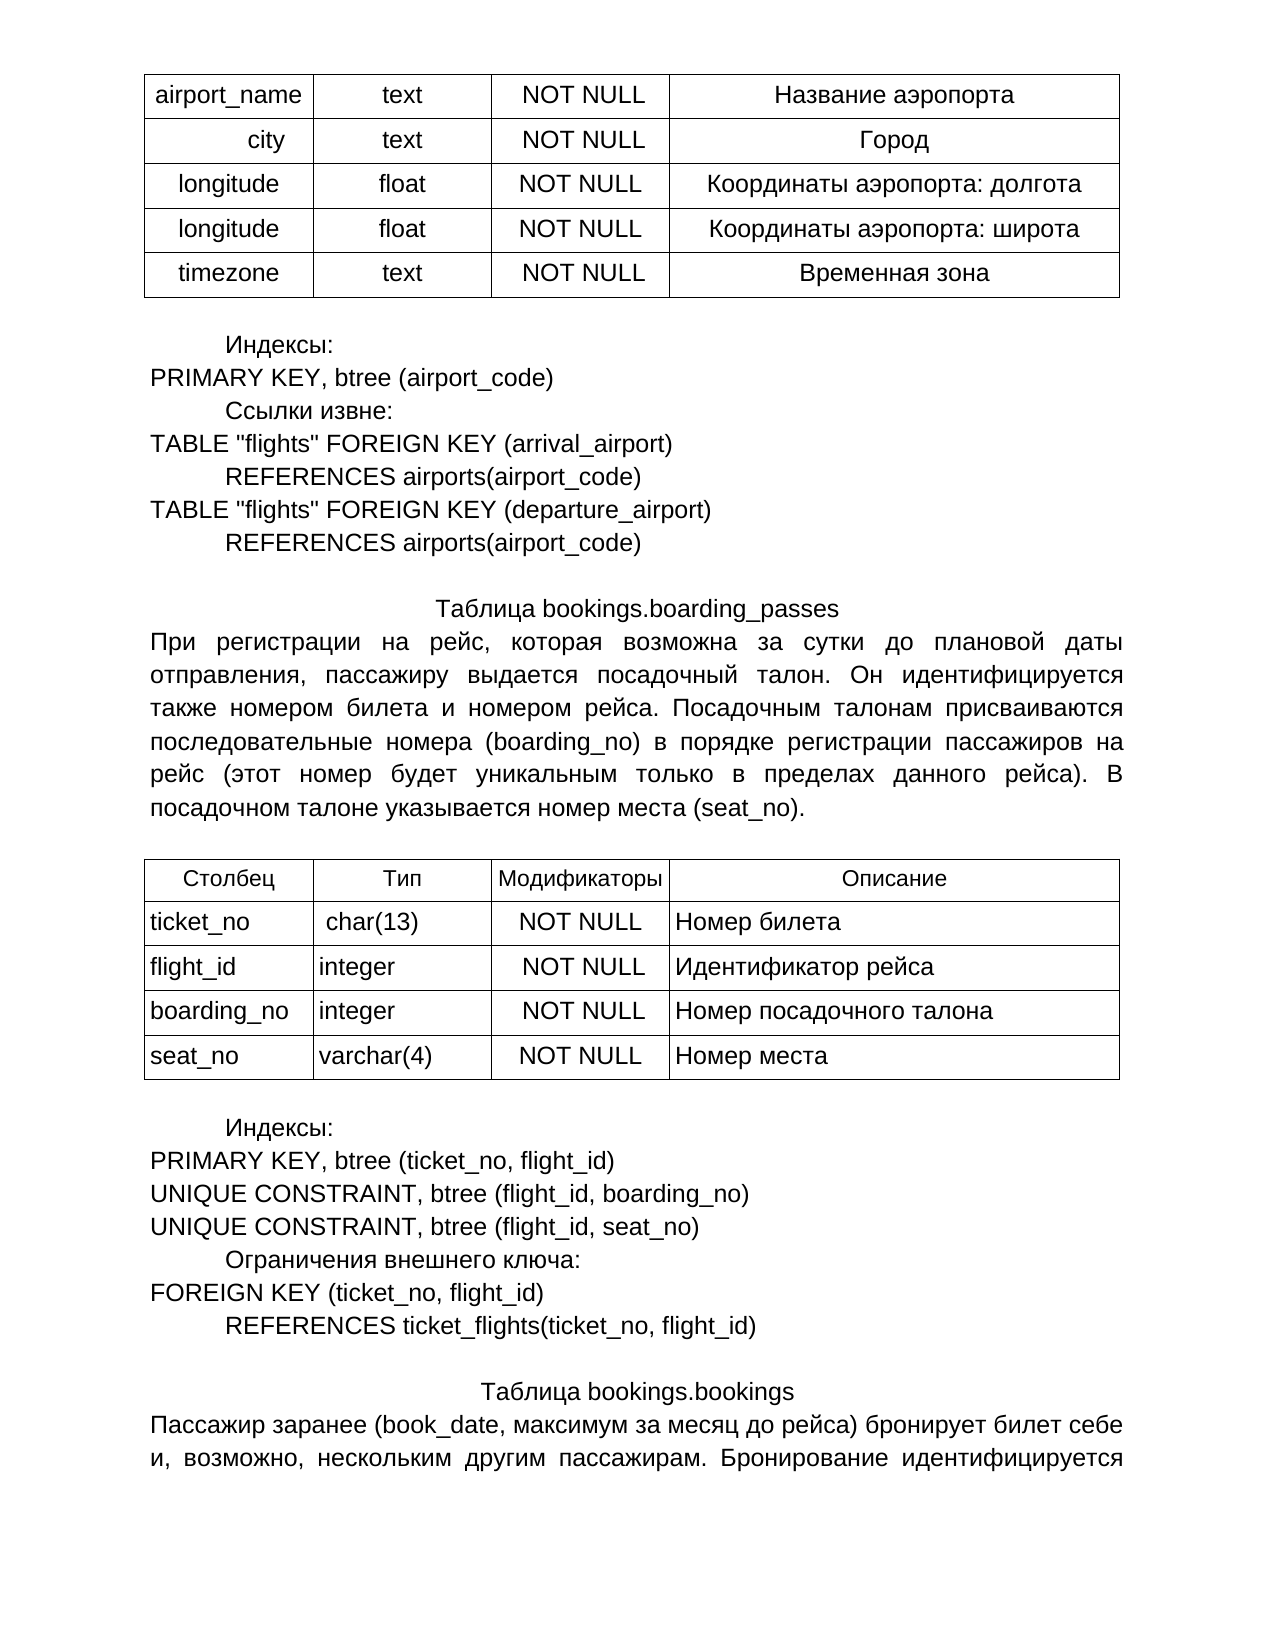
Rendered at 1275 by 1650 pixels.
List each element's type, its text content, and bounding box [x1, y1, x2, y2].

table_cell integer [314, 991, 491, 1034]
table_cell integer [314, 946, 491, 990]
table_cell NOT NULL [492, 253, 669, 297]
table_cell longitude [145, 209, 313, 252]
table_cell NOT NULL [492, 75, 669, 118]
text При регистрации на рейс, которая возможна за сутки до плановой даты отправления, пассажиру выдается посадочный талон. Он идентифицируется также номером билета и номером рейса. Посадочным талонам присваиваются последовательные номера (boarding_no) в порядке регистрации пассажиров на рейс (этот номер будет уникальным только в пределах данного рейса). В посадочном талоне указывается номер места (seat_no). [150, 627, 1125, 821]
table_cell airport_name [145, 75, 313, 118]
table_cell ticket_no [145, 902, 313, 945]
table_cell flight_id [145, 946, 313, 990]
table_cell Номер билета [670, 902, 1119, 945]
table_cell Номер посадочного талона [670, 991, 1119, 1034]
text TABLE "flights" FOREIGN KEY (arrival_airport) [150, 429, 1125, 458]
table_header Модификаторы [492, 860, 669, 901]
table_cell longitude [145, 164, 313, 207]
table_header Тип [314, 860, 491, 901]
table_cell NOT NULL [492, 119, 669, 163]
table_cell text [314, 119, 491, 163]
text Ссылки извне: [150, 396, 1125, 425]
text FOREIGN KEY (ticket_no, flight_id) [150, 1278, 1125, 1306]
text Таблица bookings.bookings [150, 1377, 1125, 1406]
table_cell Координаты аэропорта: широта [670, 209, 1119, 252]
table_header Описание [670, 860, 1119, 901]
table_cell varchar(4) [314, 1036, 491, 1079]
table_cell NOT NULL [492, 991, 669, 1034]
table_cell NOT NULL [492, 209, 669, 252]
text PRIMARY KEY, btree (airport_code) [150, 363, 1125, 392]
table_cell float [314, 209, 491, 252]
text Таблица bookings.boarding_passes [150, 594, 1125, 623]
table_cell NOT NULL [492, 164, 669, 207]
table_cell NOT NULL [492, 946, 669, 990]
text Ограничения внешнего ключа: [150, 1245, 1125, 1273]
table_cell text [314, 75, 491, 118]
text Индексы: [150, 1113, 1125, 1141]
table_cell timezone [145, 253, 313, 297]
text PRIMARY KEY, btree (ticket_no, flight_id) [150, 1146, 1125, 1174]
table_cell boarding_no [145, 991, 313, 1034]
table_cell Номер места [670, 1036, 1119, 1079]
text REFERENCES ticket_flights(ticket_no, flight_id) [150, 1311, 1125, 1339]
table_cell Временная зона [670, 253, 1119, 297]
table_cell text [314, 253, 491, 297]
table_header Столбец [145, 860, 313, 901]
table_cell float [314, 164, 491, 207]
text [150, 1410, 1125, 1472]
text UNIQUE CONSTRAINT, btree (flight_id, boarding_no) [150, 1179, 1125, 1207]
text TABLE "flights" FOREIGN KEY (departure_airport) [150, 495, 1125, 524]
text REFERENCES airports(airport_code) [150, 462, 1125, 491]
table_cell NOT NULL [492, 902, 669, 945]
table_cell NOT NULL [492, 1036, 669, 1079]
text UNIQUE CONSTRAINT, btree (flight_id, seat_no) [150, 1212, 1125, 1240]
table_cell city [145, 119, 313, 163]
table_cell Координаты аэропорта: долгота [670, 164, 1119, 207]
table_cell Город [670, 119, 1119, 163]
text REFERENCES airports(airport_code) [150, 528, 1125, 557]
text Индексы: [150, 330, 1125, 359]
table_cell Идентификатор рейса [670, 946, 1119, 990]
table_cell char(13) [314, 902, 491, 945]
table_cell seat_no [145, 1036, 313, 1079]
table_cell Название аэропорта [670, 75, 1119, 118]
